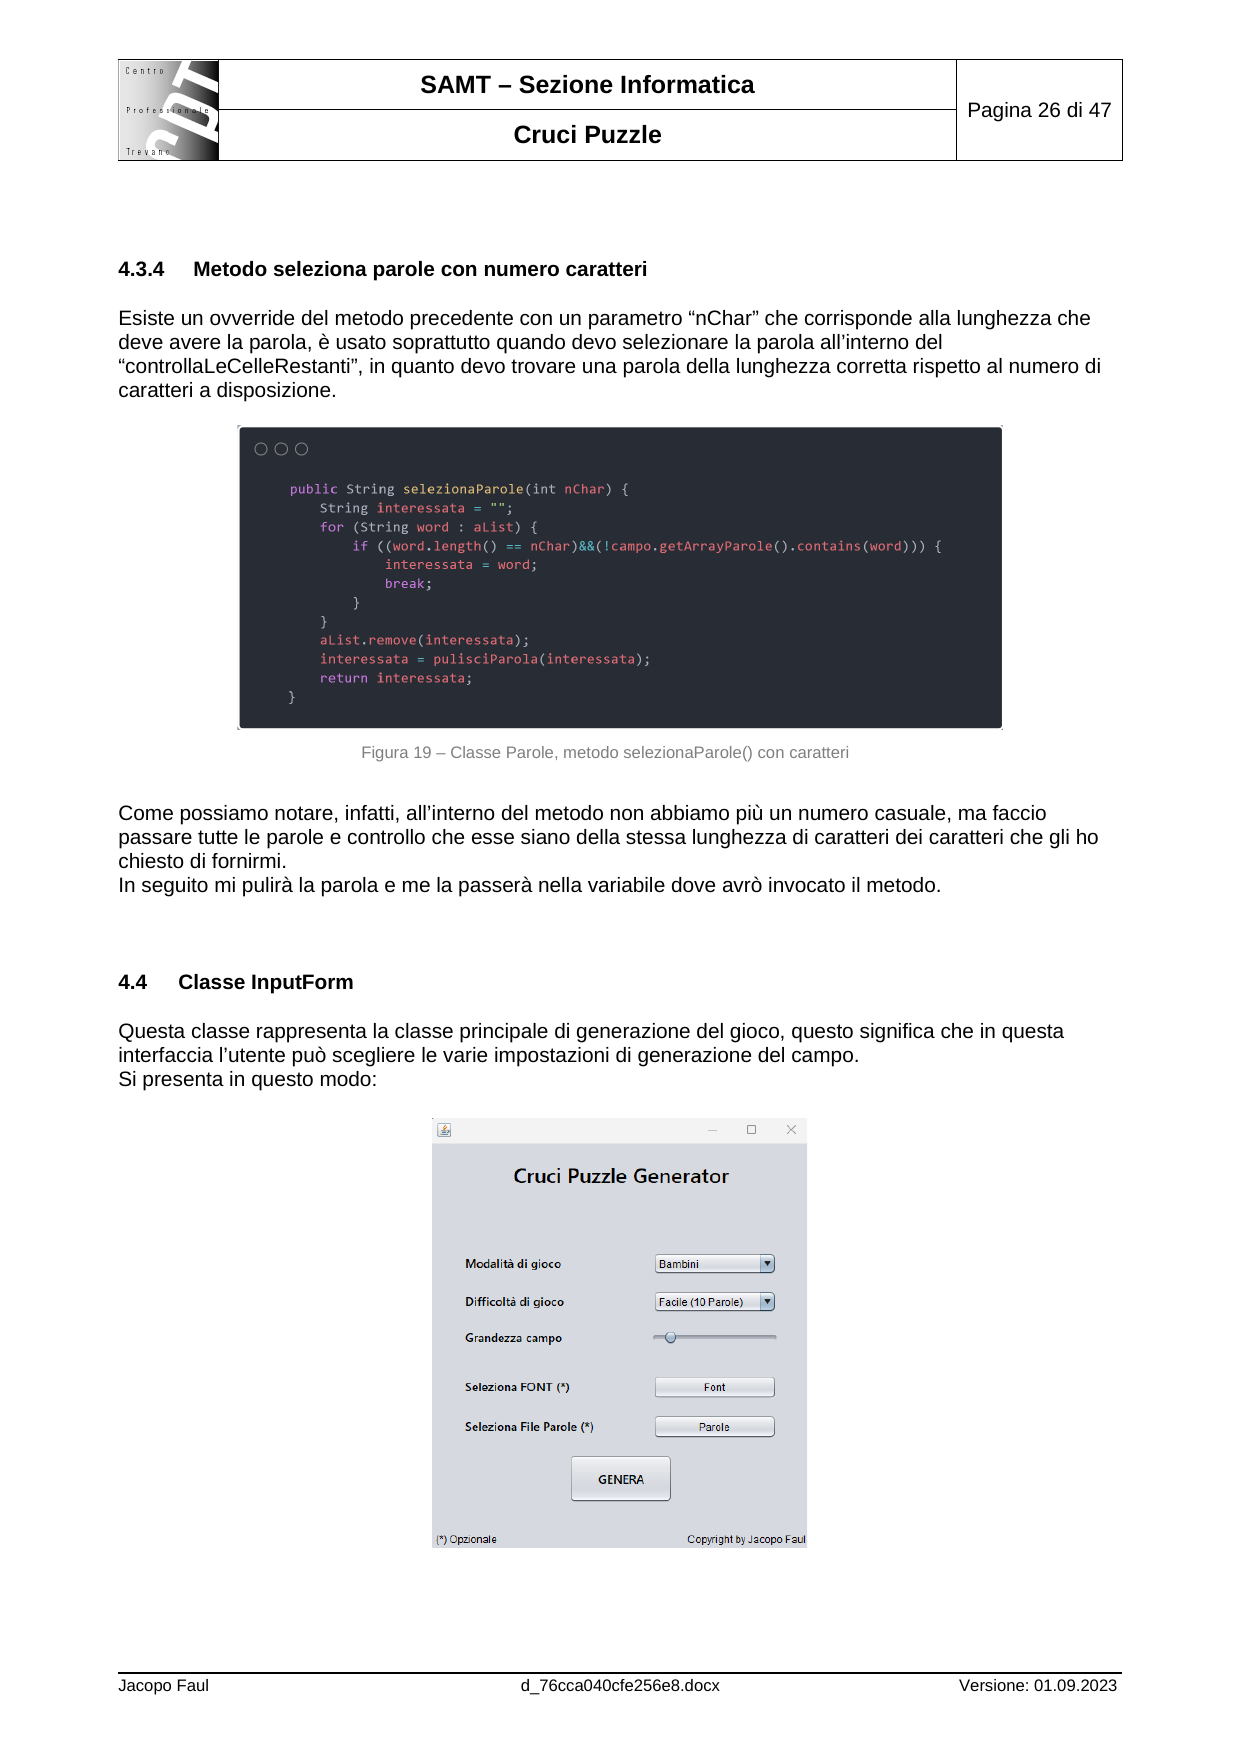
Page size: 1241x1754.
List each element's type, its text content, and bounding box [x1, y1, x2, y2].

text In seguito mi pulirà la parola e me la passerà nella variabile dove avrò invocato il metodo. [118, 873, 1122, 897]
text Come possiamo notare, infatti, all’interno del metodo non abbiamo più un numero casuale, ma faccio passare tutte le parole e controllo che esse siano della stessa lunghezza di caratteri dei caratteri che gli ho chiesto di fornirmi. [118, 801, 1122, 873]
picture [432, 1118, 807, 1547]
picture [237, 425, 1003, 730]
picture [118, 60, 219, 160]
text Esiste un ovverride del metodo precedente con un parametro “nChar” che corrisponde alla lunghezza che deve avere la parola, è usato soprattutto quando devo selezionare la parola all’interno del “controllaLeCelleRestanti”, in quanto devo trovare una parola della lunghezza corretta rispetto al numero di caratteri a disposizione. [118, 306, 1122, 402]
subtitle Classe InputForm [118, 970, 1122, 994]
text Questa classe rappresenta la classe principale di generazione del gioco, questo significa che in questa interfaccia l’utente può scegliere le varie impostazioni di generazione del campo. Si presenta in questo modo: [118, 1019, 1122, 1114]
subtitle Metodo seleziona parole con numero caratteri [118, 257, 1122, 281]
